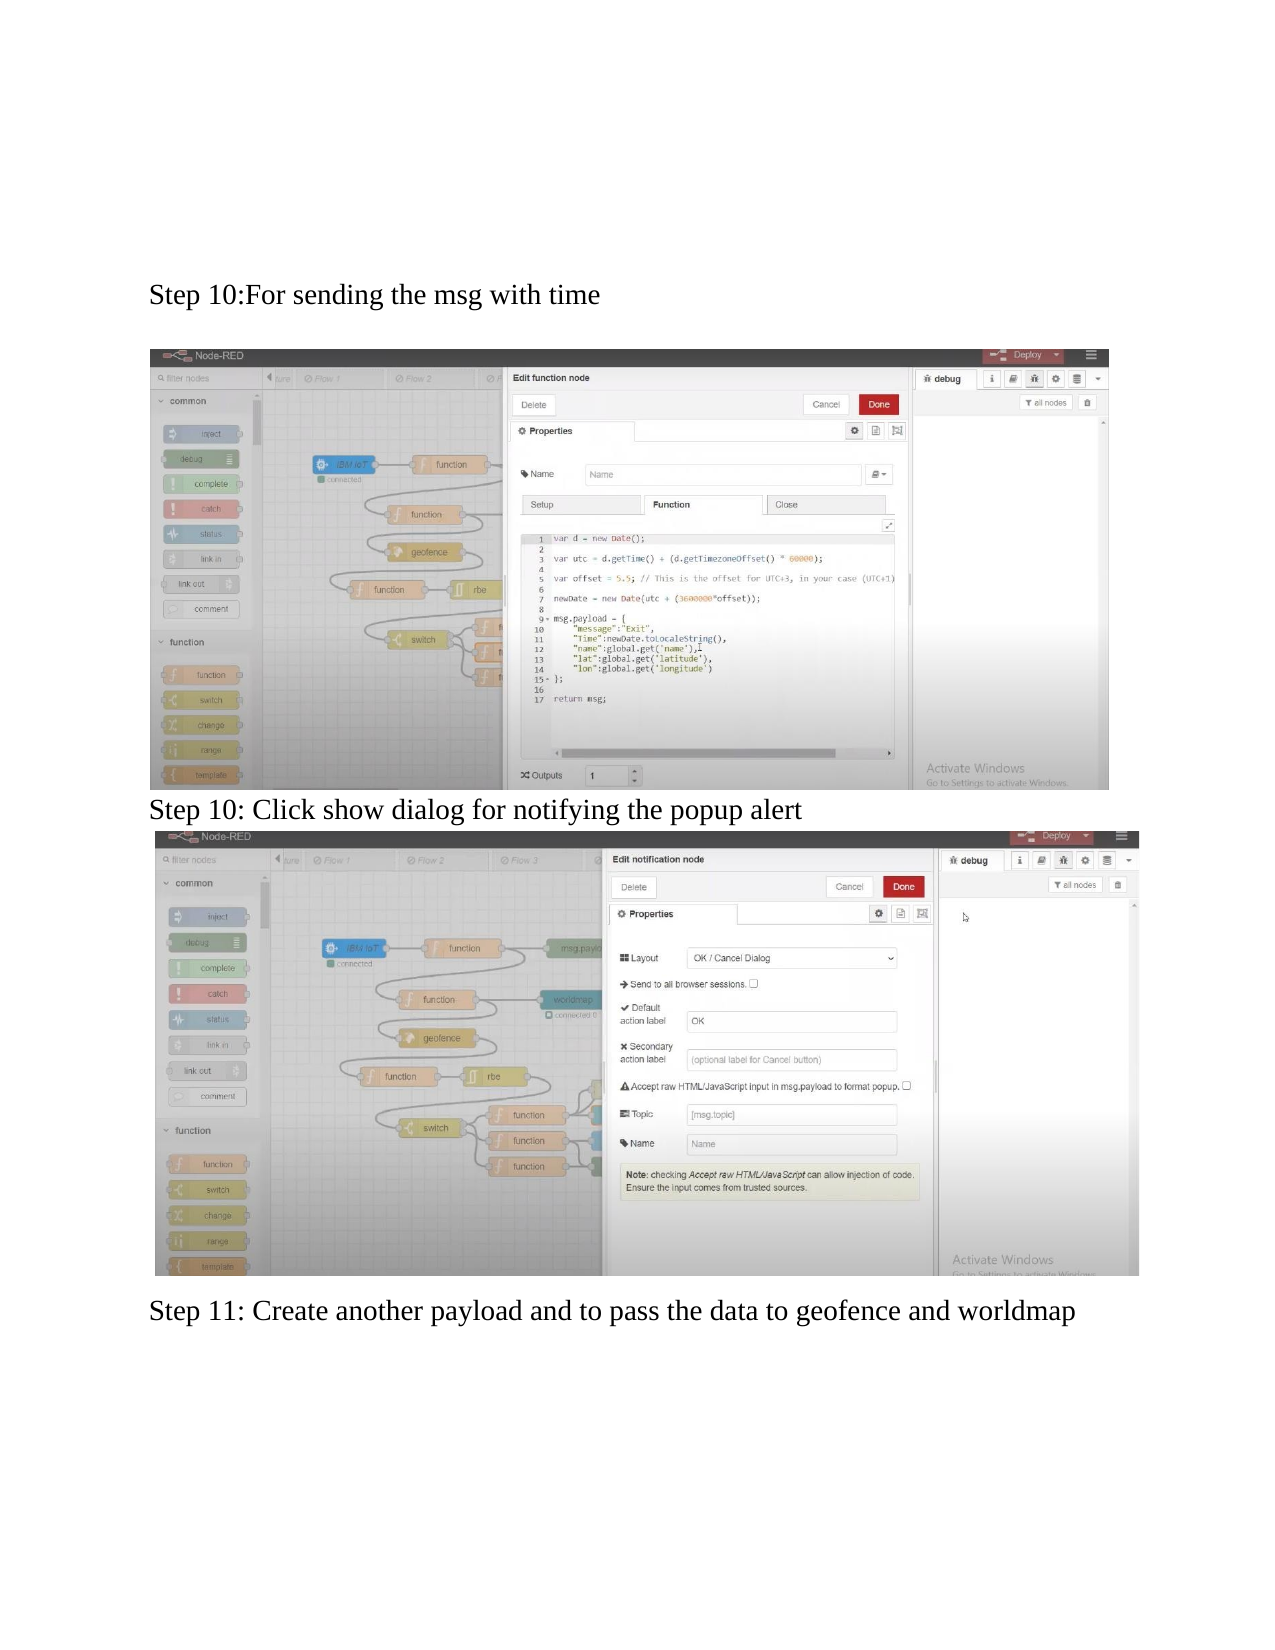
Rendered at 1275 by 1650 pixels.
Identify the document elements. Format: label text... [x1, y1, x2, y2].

picture [155, 831, 1140, 1276]
picture [150, 349, 1109, 790]
text Step 10: Click show dialog for notifying the popup alert [148, 792, 1139, 826]
text Step 10:For sending the msg with time [148, 277, 1139, 311]
text Step 11: Create another payload and to pass the data to geofence and worldmap [148, 1293, 1139, 1327]
